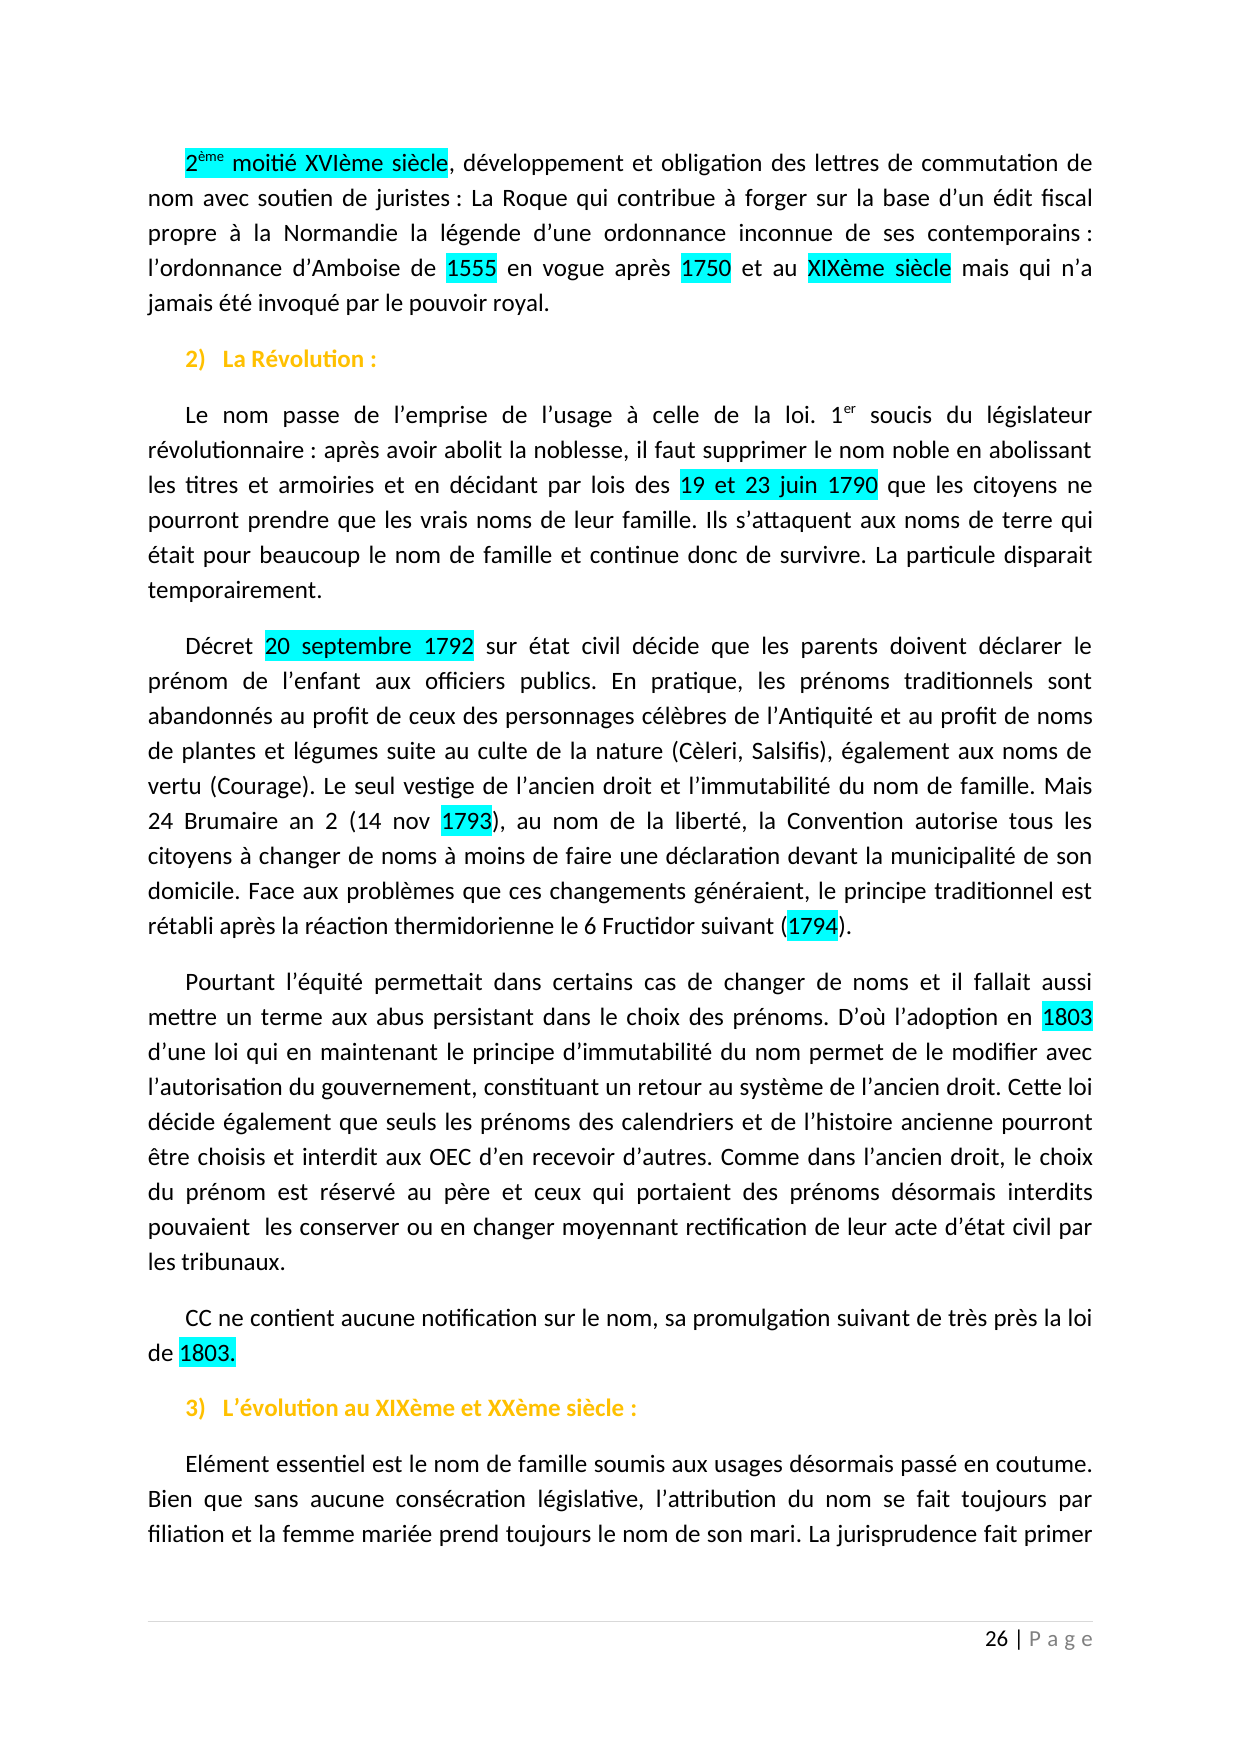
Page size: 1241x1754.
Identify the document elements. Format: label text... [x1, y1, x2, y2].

text 2ème moitié XVIème siècle, développement et obligation des lettres de commutation de nom avec soutien de juristes : La Roque qui contribue à forger sur la base d’un édit fiscal propre à la Normandie la légende d’une ordonnance inconnue de ses contemporains : l’ordonnance d’Amboise de 1555 en vogue après 1750 et au XIXème siècle mais qui n’a jamais été invoqué par le pouvoir royal. [148, 148, 1093, 318]
text CC ne contient aucune notification sur le nom, sa promulgation suivant de très près la loi de 1803. [148, 1302, 1093, 1367]
text Décret 20 septembre 1792 sur état civil décide que les parents doivent déclarer le prénom de l’enfant aux officiers publics. En pratique, les prénoms traditionnels sont abandonnés au profit de ceux des personnages célèbres de l’Antiquité et au profit de noms de plantes et légumes suite au culte de la nature (Cèleri, Salsifis), également aux noms de vertu (Courage). Le seul vestige de l’ancien droit et l’immutabilité du nom de famille. Mais 24 Brumaire an 2 (14 nov 1793), au nom de la liberté, la Convention autorise tous les citoyens à changer de noms à moins de faire une déclaration devant la municipalité de son domicile. Face aux problèmes que ces changements généraient, le principe traditionnel est rétabli après la réaction thermidorienne le 6 Fructidor suivant (1794). [148, 630, 1093, 941]
list La Révolution : [185, 343, 1093, 374]
list L’évolution au XIXème et XXème siècle : [185, 1393, 1093, 1423]
text Pourtant l’équité permettait dans certains cas de changer de noms et il fallait aussi mettre un terme aux abus persistant dans le choix des prénoms. D’où l’adoption en 1803 d’une loi qui en maintenant le principe d’immutabilité du nom permet de le modifier avec l’autorisation du gouvernement, constituant un retour au système de l’ancien droit. Cette loi décide également que seuls les prénoms des calendriers et de l’histoire ancienne pourront être choisis et interdit aux OEC d’en recevoir d’autres. Comme dans l’ancien droit, le choix du prénom est réservé au père et ceux qui portaient des prénoms désormais interdits pouvaient les conserver ou en changer moyennant rectification de leur acte d’état civil par les tribunaux. [148, 966, 1093, 1276]
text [148, 1448, 1093, 1549]
text Le nom passe de l’emprise de l’usage à celle de la loi. 1er soucis du législateur révolutionnaire : après avoir abolit la noblesse, il faut supprimer le nom noble en abolissant les titres et armoiries et en décidant par lois des 19 et 23 juin 1790 que les citoyens ne pourront prendre que les vrais noms de leur famille. Ils s’attaquent aux noms de terre qui était pour beaucoup le nom de famille et continue donc de survivre. La particule disparait temporairement. [148, 399, 1093, 605]
